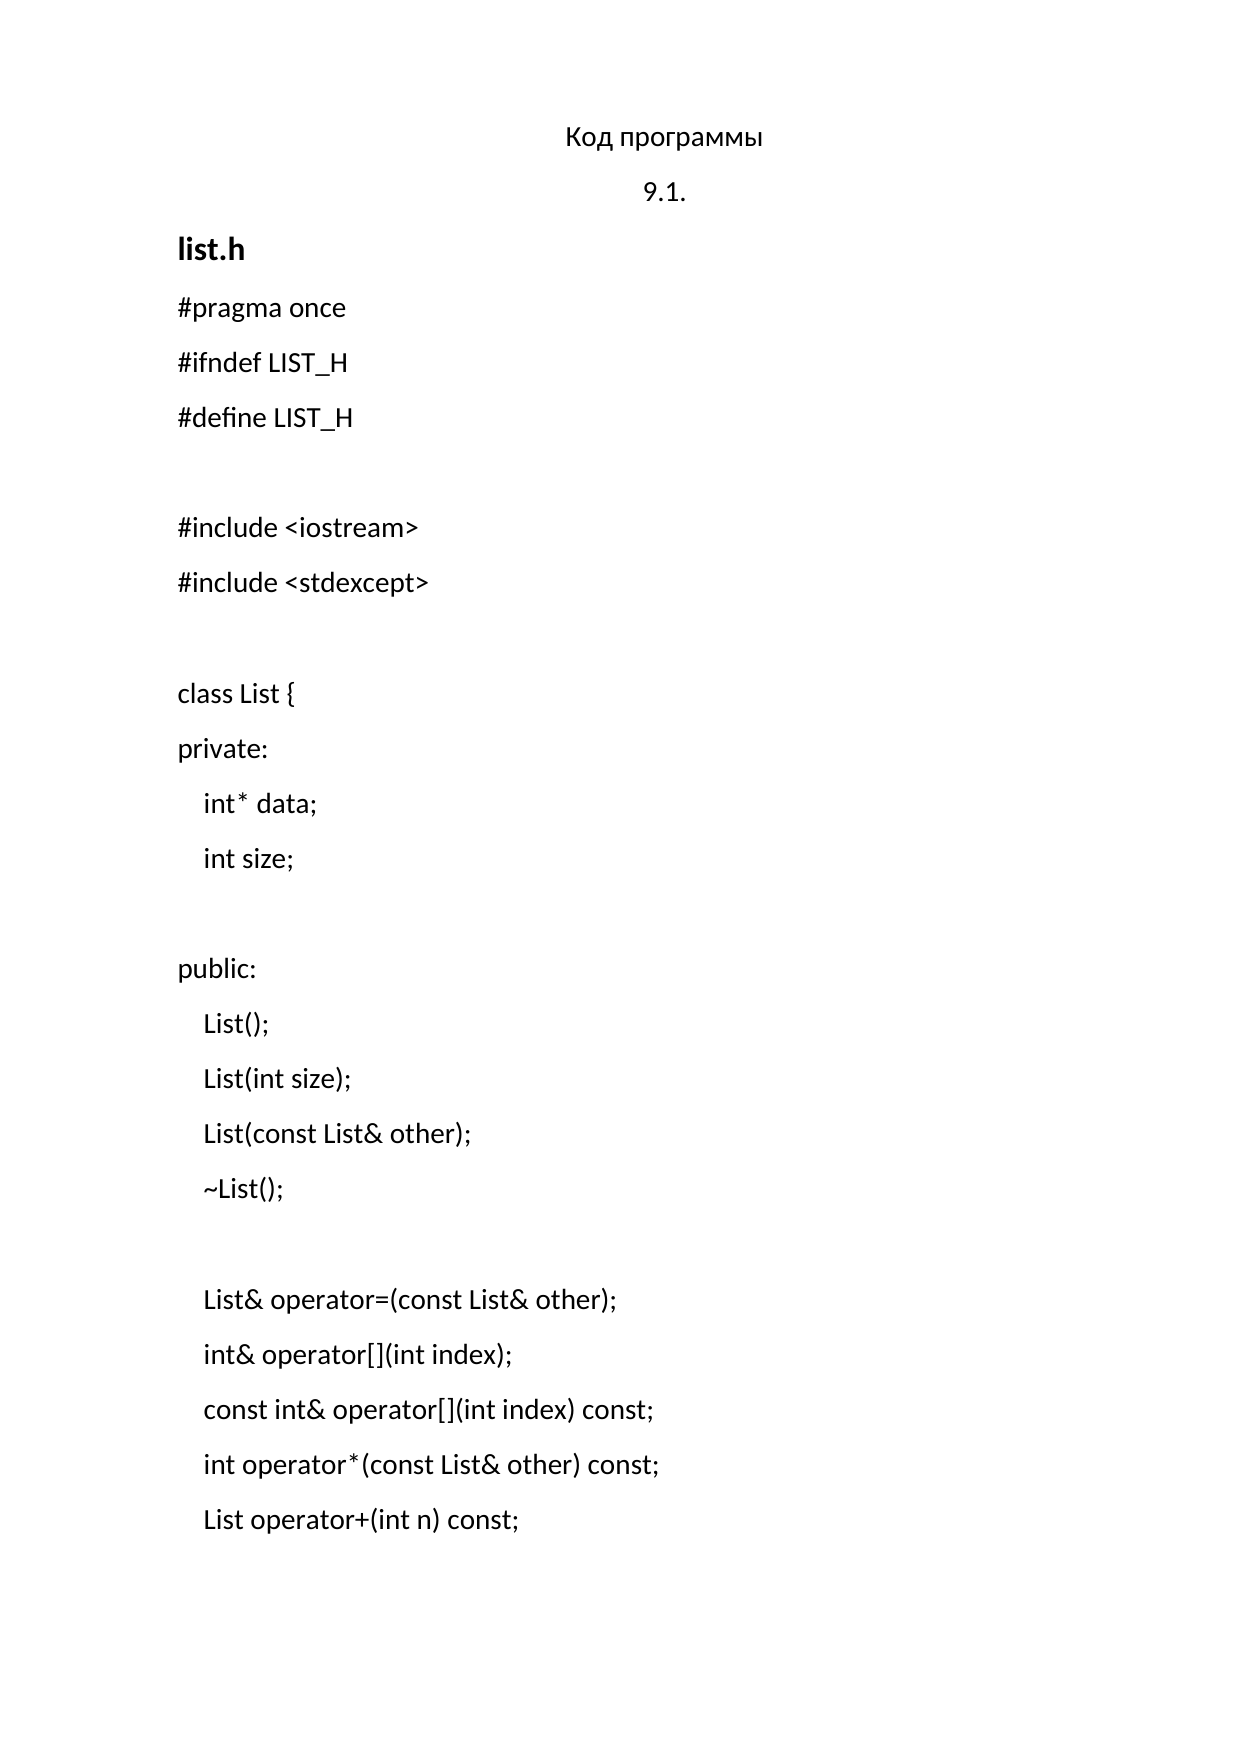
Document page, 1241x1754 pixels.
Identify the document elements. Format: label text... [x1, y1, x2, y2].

text public: [177, 950, 1152, 986]
text List(const List& other); [177, 1116, 1152, 1151]
text private: [177, 730, 1152, 765]
text List(); [177, 1005, 1152, 1041]
text 9.1. [177, 173, 1152, 209]
text int* data; [177, 785, 1152, 821]
text #include <iostream> [177, 509, 1152, 545]
text Код программы [177, 118, 1152, 154]
text const int& operator[](int index) const; [177, 1391, 1152, 1427]
text int size; [177, 840, 1152, 876]
text #ifndef LIST_H [177, 344, 1152, 380]
text List operator+(int n) const; [177, 1501, 1152, 1537]
text int& operator[](int index); [177, 1336, 1152, 1372]
text List& operator=(const List& other); [177, 1281, 1152, 1316]
text #include <stdexcept> [177, 564, 1152, 600]
text class List { [177, 675, 1152, 710]
text List(int size); [177, 1060, 1152, 1096]
text list.h [177, 228, 1152, 269]
text #pragma once [177, 289, 1152, 324]
text #define LIST_H [177, 399, 1152, 435]
text int operator*(const List& other) const; [177, 1446, 1152, 1482]
text ~List(); [177, 1171, 1152, 1206]
